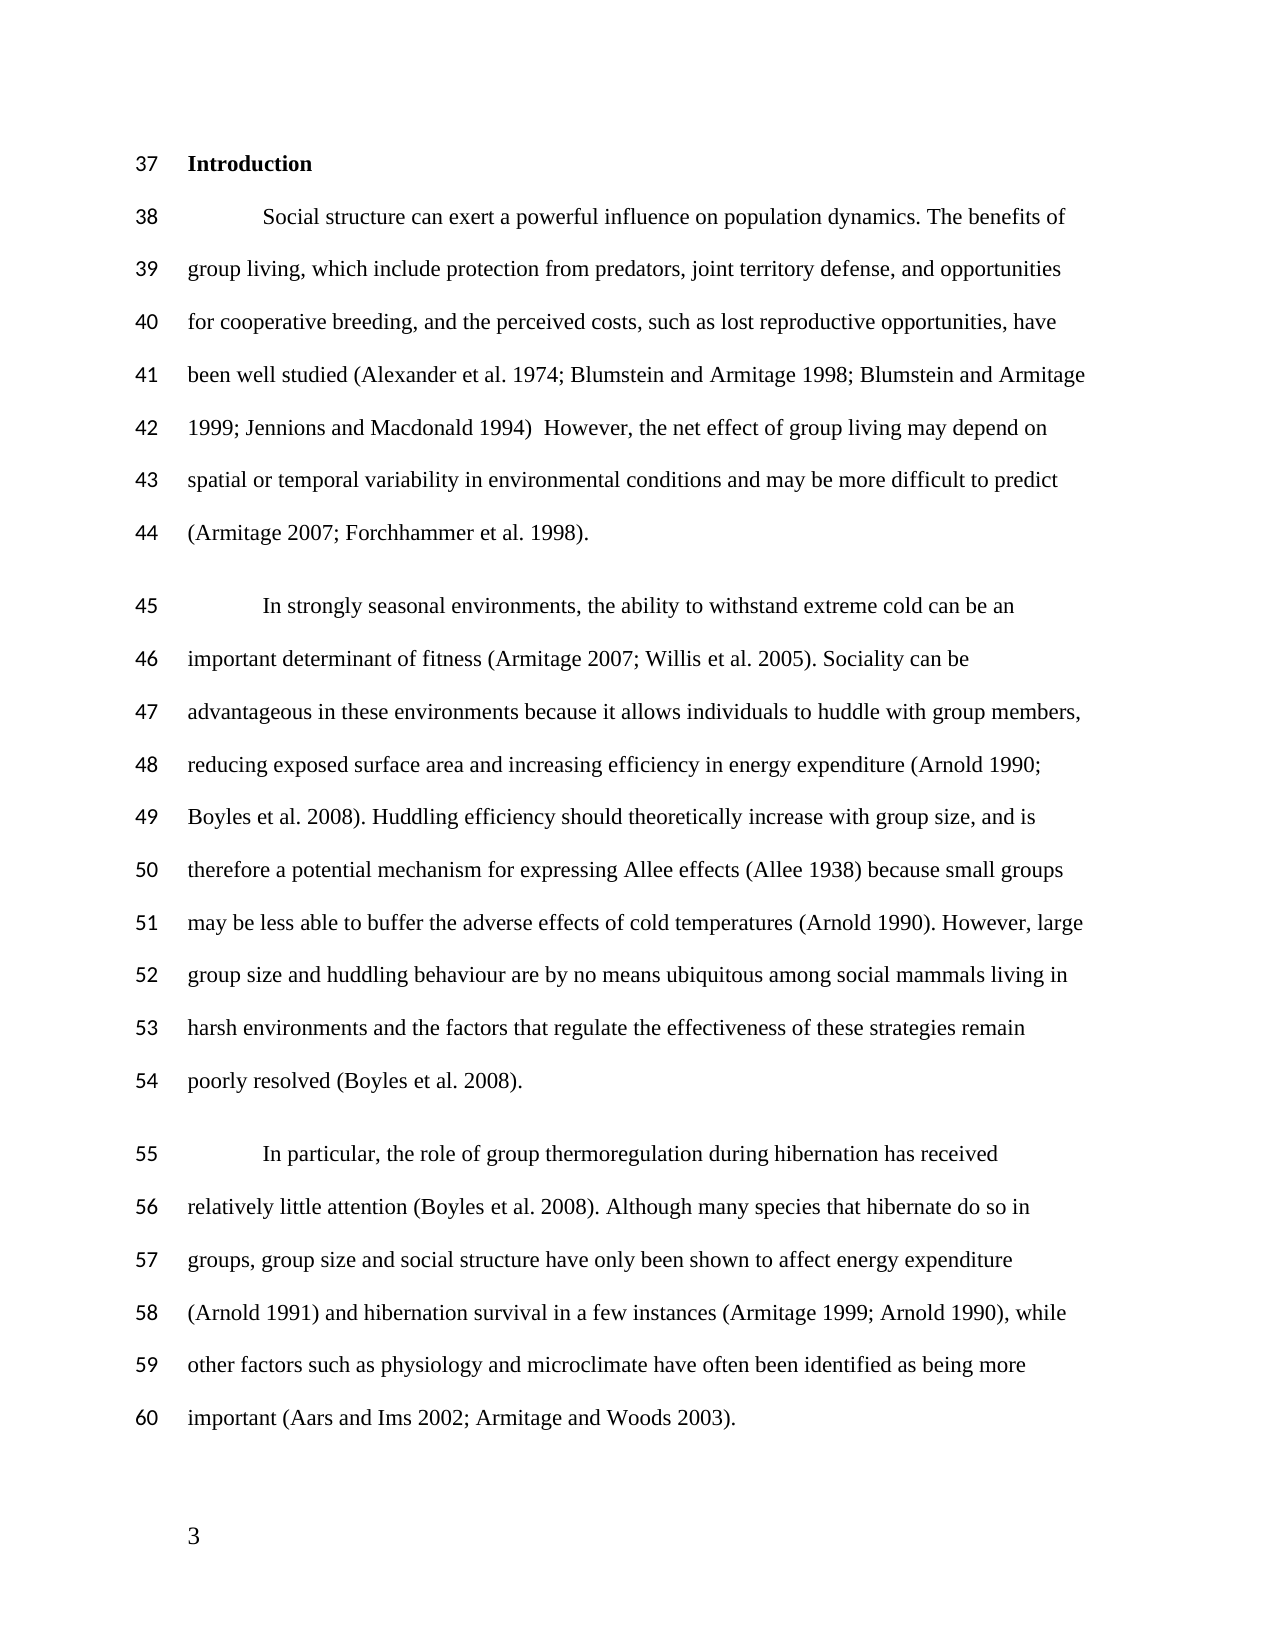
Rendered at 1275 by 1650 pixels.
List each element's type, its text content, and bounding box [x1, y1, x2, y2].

text Social structure can exert a powerful influence on population dynamics. The benefits of group living, which include protection from predators, joint territory defense, and opportunities for cooperative breeding, and the perceived costs, such as lost reproductive opportunities, have been well studied (Alexander et al. 1974; Blumstein and Armitage 1998; Blumstein and Armitage 1999; Jennions and Macdonald 1994) However, the net effect of group living may depend on spatial or temporal variability in environmental conditions and may be more difficult to predict (Armitage 2007; Forchhammer et al. 1998). [187, 203, 1087, 545]
text In particular, the role of group thermoregulation during hibernation has received relatively little attention (Boyles et al. 2008). Although many species that hibernate do so in groups, group size and social structure have only been shown to affect energy expenditure (Arnold 1991) and hibernation survival in a few instances (Armitage 1999; Arnold 1990), while other factors such as physiology and microclimate have often been identified as being more important (Aars and Ims 2002; Armitage and Woods 2003). [187, 1140, 1087, 1430]
text In strongly seasonal environments, the ability to withstand extreme cold can be an important determinant of fitness (Armitage 2007; Willis et al. 2005). Sociality can be advantageous in these environments because it allows individuals to huddle with group members, reducing exposed surface area and increasing efficiency in energy expenditure (Arnold 1990; Boyles et al. 2008). Huddling efficiency should theoretically increase with group size, and is therefore a potential mechanism for expressing Allee effects (Allee 1938) because small groups may be less able to buffer the adverse effects of cold temperatures (Arnold 1990). However, large group size and huddling behaviour are by no means ubiquitous among social mammals living in harsh environments and the factors that regulate the effectiveness of these strategies remain poorly resolved (Boyles et al. 2008). [187, 592, 1087, 1093]
subtitle Introduction [187, 150, 1087, 176]
